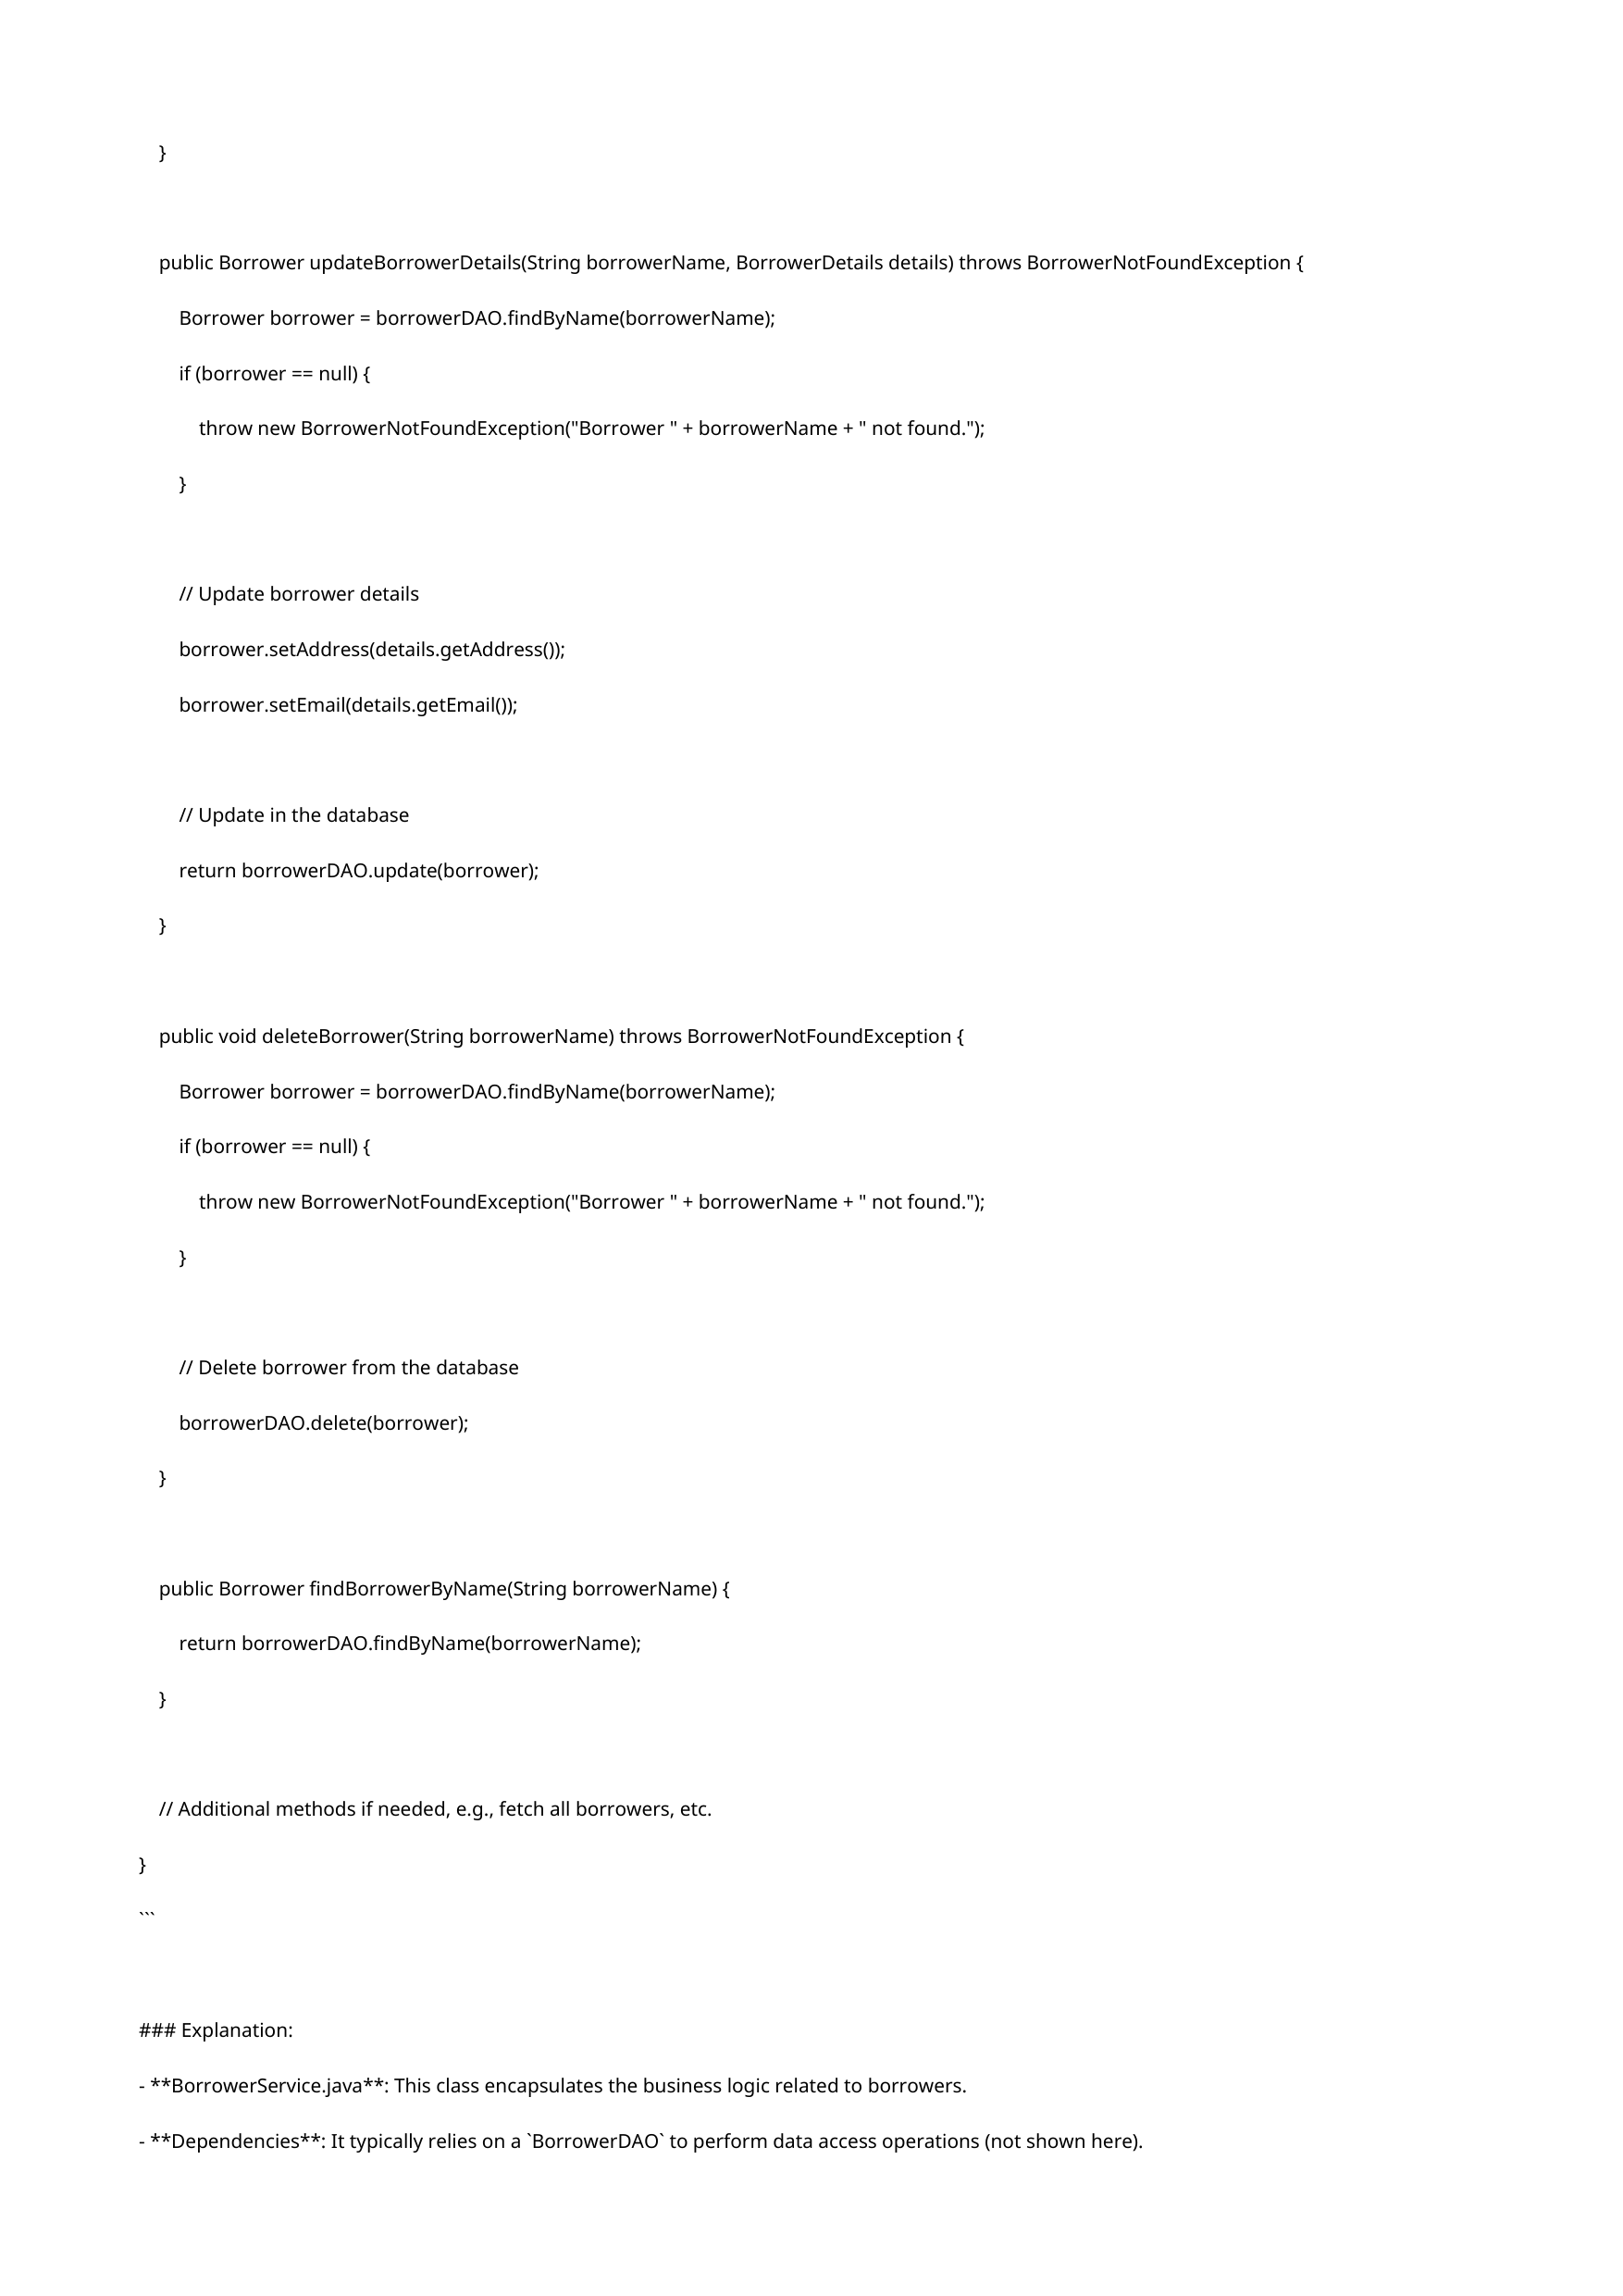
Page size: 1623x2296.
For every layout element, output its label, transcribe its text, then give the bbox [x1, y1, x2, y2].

text // Update borrower details [139, 580, 1484, 607]
text throw new BorrowerNotFoundException("Borrower " + borrowerName + " not found."); [139, 1188, 1484, 1214]
text Borrower borrower = borrowerDAO.findByName(borrowerName); [139, 1078, 1484, 1104]
text throw new BorrowerNotFoundException("Borrower " + borrowerName + " not found."); [139, 415, 1484, 441]
text if (borrower == null) { [139, 1133, 1484, 1160]
text return borrowerDAO.update(borrower); [139, 857, 1484, 883]
text // Delete borrower from the database [139, 1354, 1484, 1381]
text public Borrower updateBorrowerDetails(String borrowerName, BorrowerDetails details) throws BorrowerNotFoundException { [139, 249, 1484, 276]
text - **BorrowerService.java**: This class encapsulates the business logic related to borrowers. [139, 2072, 1484, 2098]
text ``` [139, 1906, 1484, 1932]
text borrowerDAO.delete(borrower); [139, 1409, 1484, 1435]
text // Additional methods if needed, e.g., fetch all borrowers, etc. [139, 1796, 1484, 1822]
text return borrowerDAO.findByName(borrowerName); [139, 1631, 1484, 1657]
text } [139, 1851, 1484, 1878]
text Borrower borrower = borrowerDAO.findByName(borrowerName); [139, 304, 1484, 330]
text public Borrower findBorrowerByName(String borrowerName) { [139, 1575, 1484, 1601]
text } [139, 470, 1484, 497]
text borrower.setEmail(details.getEmail()); [139, 691, 1484, 717]
text } [139, 912, 1484, 938]
text } [139, 1244, 1484, 1270]
text } [139, 1464, 1484, 1491]
text ### Explanation: [139, 2017, 1484, 2043]
text } [139, 139, 1484, 165]
text - **Dependencies**: It typically relies on a `BorrowerDAO` to perform data access operations (not shown here). [139, 2128, 1484, 2153]
text borrower.setAddress(details.getAddress()); [139, 636, 1484, 663]
text if (borrower == null) { [139, 360, 1484, 386]
text } [139, 1685, 1484, 1712]
text // Update in the database [139, 801, 1484, 828]
text public void deleteBorrower(String borrowerName) throws BorrowerNotFoundException { [139, 1023, 1484, 1049]
